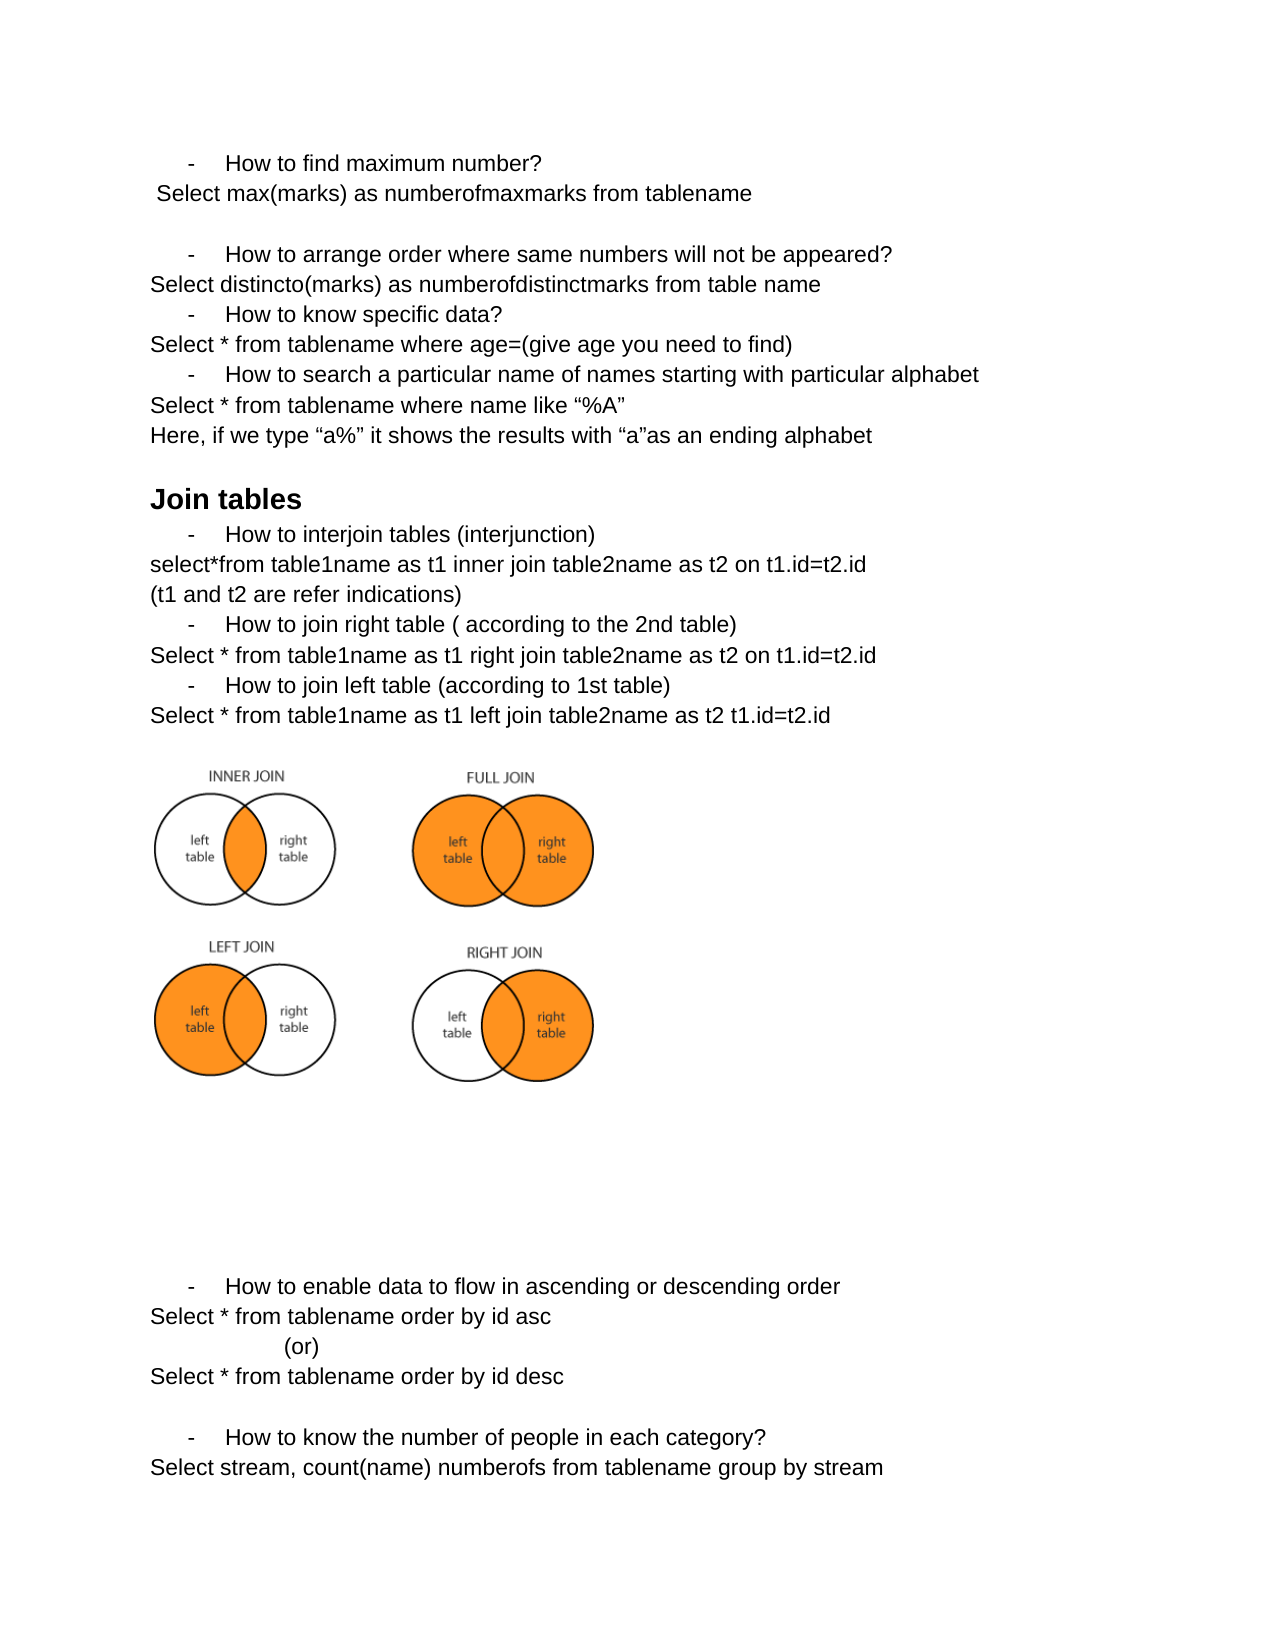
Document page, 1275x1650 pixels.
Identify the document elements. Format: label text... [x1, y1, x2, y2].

picture [150, 762, 598, 1088]
list How to find maximum number? [187, 150, 1125, 176]
list How to enable data to flow in ascending or descending order [187, 1273, 1125, 1299]
list How to know specific data? [187, 301, 1125, 327]
text (t1 and t2 are refer indications) [150, 581, 1125, 608]
list How to search a particular name of names starting with particular alphabet [187, 361, 1125, 388]
list How to know the number of people in each category? [187, 1424, 1125, 1450]
text Select stream, count(name) numberofs from tablename group by stream [150, 1454, 1125, 1480]
text Select * from tablename where age=(give age you need to find) [150, 331, 1125, 358]
text Select * from tablename order by id desc [150, 1363, 1125, 1389]
text Here, if we type “a%” it shows the results with “a”as an ending alphabet [150, 422, 1125, 448]
text Select * from table1name as t1 right join table2name as t2 on t1.id=t2.id [150, 642, 1125, 668]
list How to join left table (according to 1st table) [187, 672, 1125, 698]
list How to join right table ( according to the 2nd table) [187, 611, 1125, 638]
text Join tables [150, 482, 1125, 516]
text Select * from table1name as t1 left join table2name as t2 t1.id=t2.id [150, 702, 1125, 728]
text select*from table1name as t1 inner join table2name as t2 on t1.id=t2.id [150, 551, 1125, 577]
text (or) [150, 1333, 1125, 1359]
list How to interjoin tables (interjunction) [187, 521, 1125, 547]
list How to arrange order where same numbers will not be appeared? [187, 241, 1125, 267]
text Select max(marks) as numberofmaxmarks from tablename [150, 180, 1125, 207]
text Select * from tablename order by id asc [150, 1303, 1125, 1329]
text Select * from tablename where name like “%A” [150, 392, 1125, 418]
text Select distincto(marks) as numberofdistinctmarks from table name [150, 271, 1125, 297]
